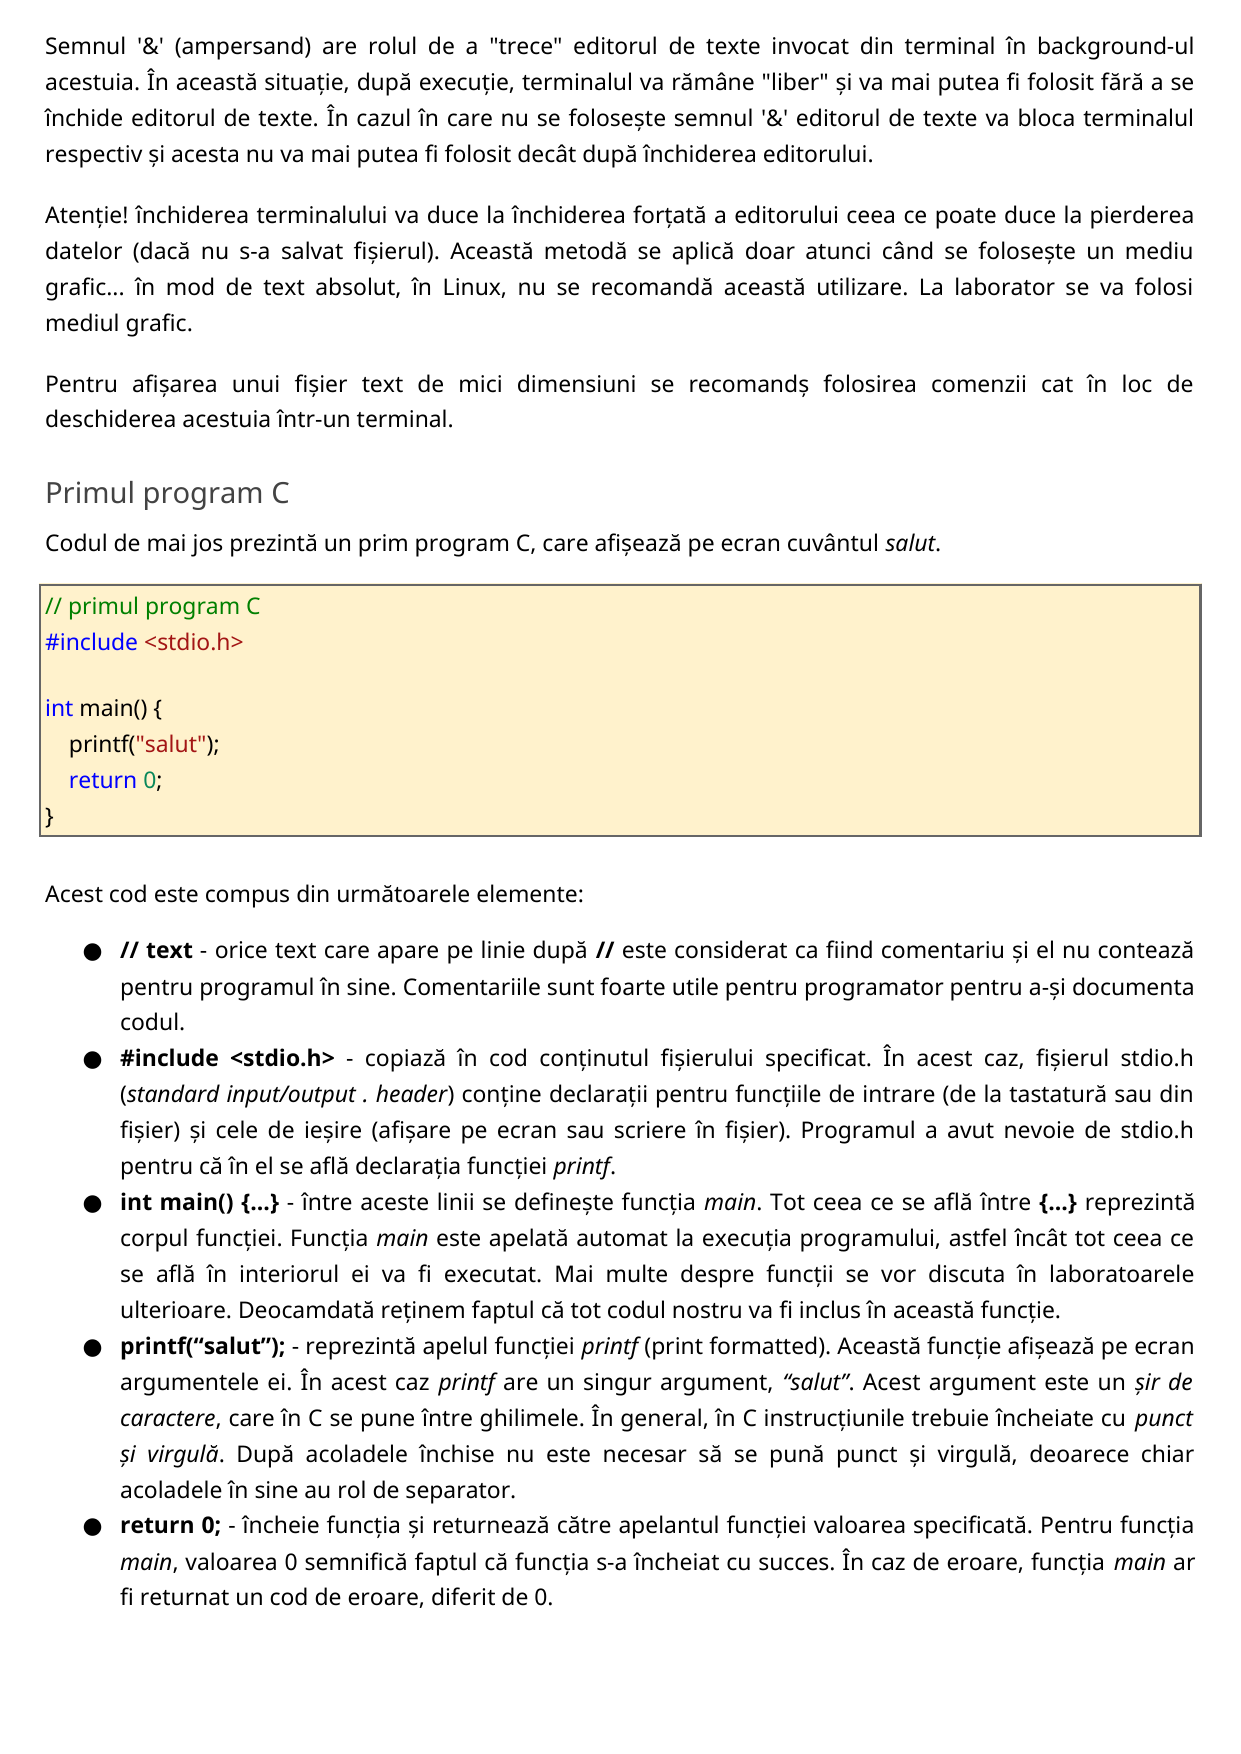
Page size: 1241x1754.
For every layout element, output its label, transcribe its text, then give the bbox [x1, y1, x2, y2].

text Codul de mai jos prezintă un prim program C, care afișează pe ecran cuvântul salut. [45, 527, 1195, 558]
list // text - orice text care apare pe linie după // este considerat ca fiind comentariu și el nu contează pentru programul în sine. Comentariile sunt foarte utile pentru programator pentru a-și documenta codul. [82, 934, 1195, 1038]
text printf("salut"); [41, 721, 1199, 757]
subtitle Primul program C [45, 473, 1195, 512]
list return 0; - încheie funcția și returnează către apelantul funcției valoarea specificată. Pentru funcția main, valoarea 0 semnifică faptul că funcția s-a încheiat cu succes. În caz de eroare, funcția main ar fi returnat un cod de eroare, diferit de 0. [82, 1593, 1195, 1696]
text // primul program C [41, 586, 1199, 619]
text Atenție! închiderea terminalului va duce la închiderea forțată a editorului ceea ce poate duce la pierderea datelor (dacă nu s-a salvat fișierul). Această metodă se aplică doar atunci când se folosește un mediu grafic... în mod de text absolut, în Linux, nu se recomandă această utilizare. La laborator se va folosi mediul grafic. [45, 199, 1195, 338]
list #include <stdio.h> - copiază în cod conținutul fișierului specificat. În acest caz, fișierul stdio.h (standard input/output . header) conține declarații pentru funcțiile de intrare (de la tastatură sau din fișier) și cele de ieșire (afișare pe ecran sau scriere în fișier). Programul a avut nevoie de stdio.h pentru că în el se află declarația funcției printf. [82, 1063, 1195, 1202]
text #include <stdio.h> [41, 619, 1199, 655]
text } [41, 793, 1199, 835]
text Pentru afișarea unui fișier text de mici dimensiuni se recomandș folosirea comenzii cat în loc de deschiderea acestuia într-un terminal. [45, 367, 1195, 435]
list printf(“salut”); - reprezintă apelul funcției printf (print formatted). Această funcție afișează pe ecran argumentele ei. În acest caz printf are un singur argument, “salut”. Acest argument este un șir de caractere, care în C se pune între ghilimele. În general, în C instrucțiunile trebuie încheiate cu punct și virgulă. După acoladele închise nu este necesar să se pună punct și virgulă, deoarece chiar acoladele în sine au rol de separator. [82, 1392, 1195, 1567]
text int main() { [41, 686, 1199, 721]
text Acest cod este compus din următoarele elemente: [45, 842, 1195, 909]
text Semnul '&' (ampersand) are rolul de a "trece" editorul de texte invocat din terminal în background-ul acestuia. În această situație, după execuție, terminalul va rămâne "liber" și va mai putea fi folosit fără a se închide editorul de texte. În cazul în care nu se folosește semnul '&' editorul de texte va bloca terminalul respectiv și acesta nu va mai putea fi folosit decât după închiderea editorului. [45, 30, 1195, 169]
text return 0; [41, 757, 1199, 793]
list int main() {...} - între aceste linii se definește funcția main. Tot ceea ce se află între {...} reprezintă corpul funcției. Funcția main este apelată automat la execuția programului, astfel încât tot ceea ce se află în interiorul ei va fi executat. Mai multe despre funcții se vor discuta în laboratoarele ulterioare. Deocamdată reținem faptul că tot codul nostru va fi inclus în această funcție. [82, 1228, 1195, 1367]
